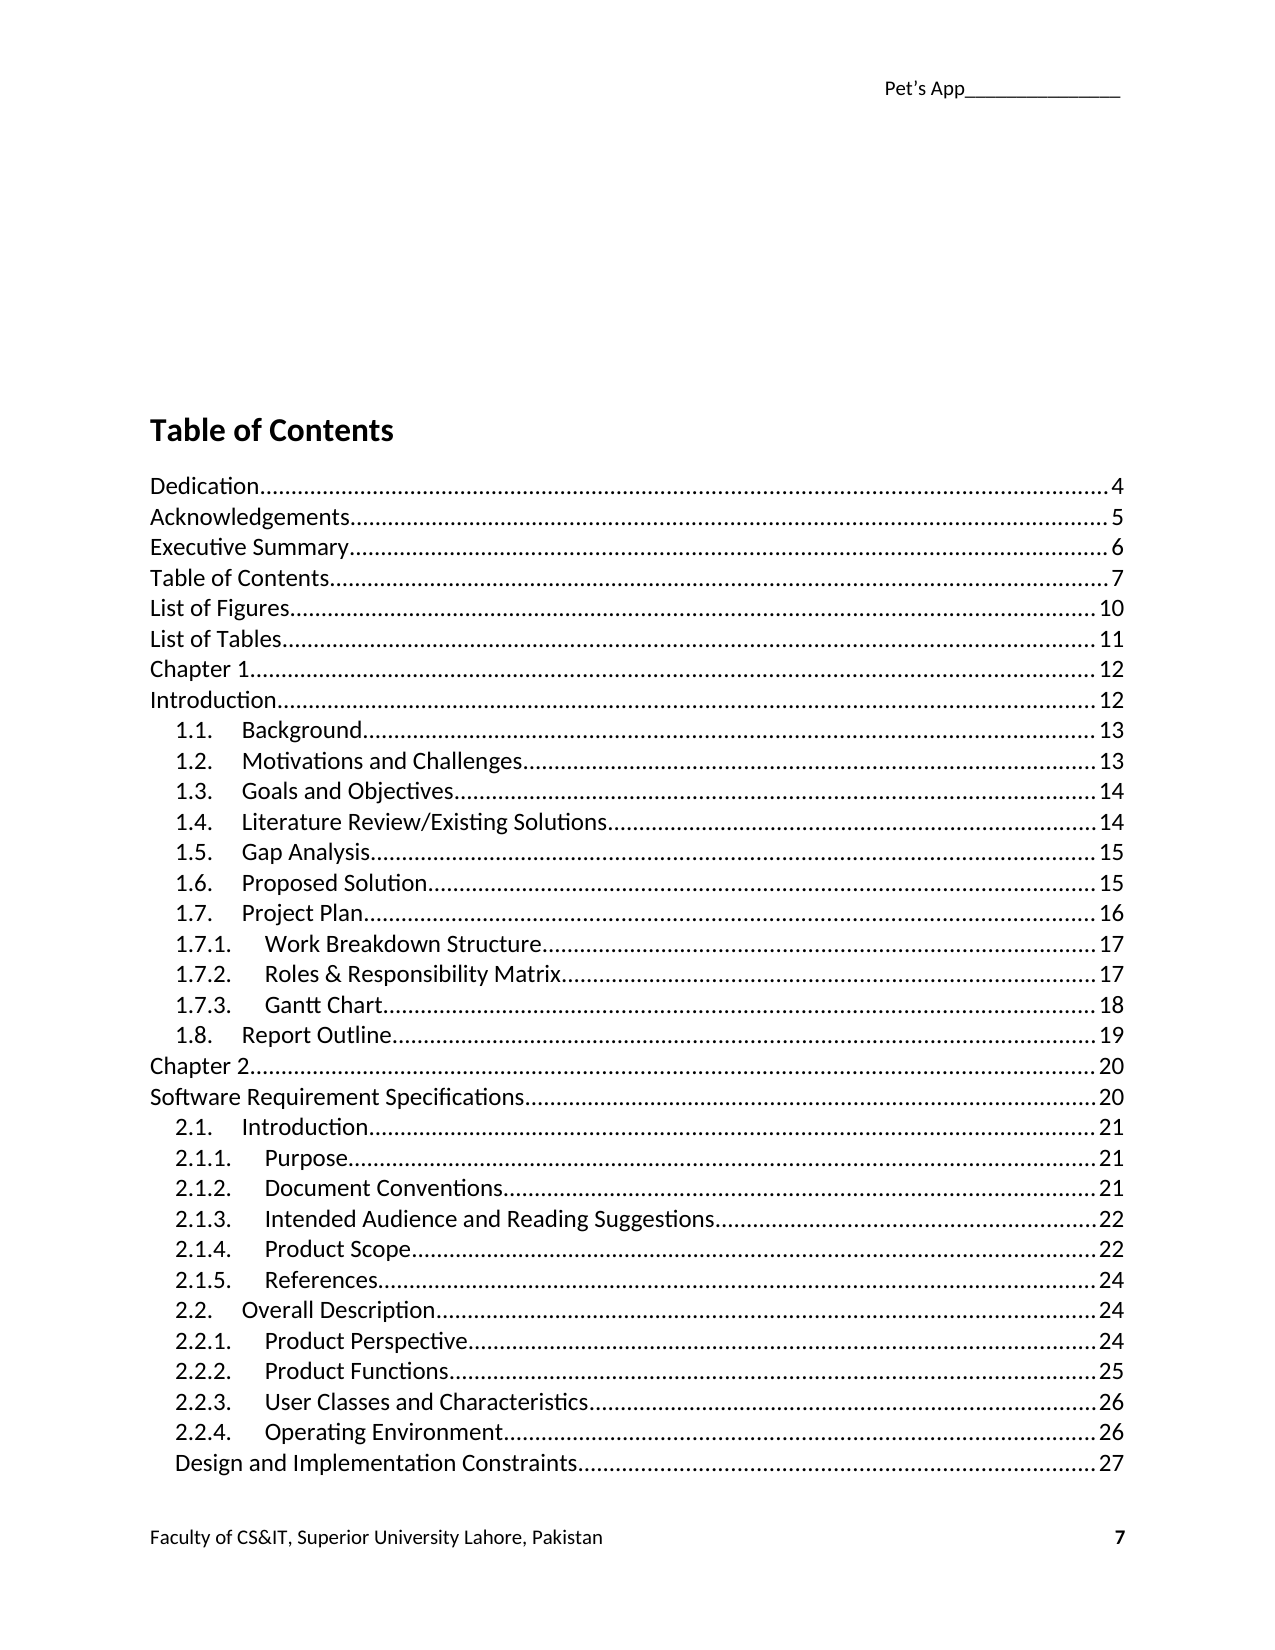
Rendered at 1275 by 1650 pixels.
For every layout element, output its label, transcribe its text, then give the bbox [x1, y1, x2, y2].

text Acknowledgements 5 [150, 501, 1125, 531]
text 2.1.3. Intended Audience and Reading Suggestions 22 [175, 1203, 1125, 1233]
text 1.1. Background 13 [175, 714, 1125, 745]
text List of Tables 11 [150, 623, 1125, 653]
text 2.2.4. Operating Environment 26 [175, 1416, 1125, 1447]
subtitle Table of Contents [150, 409, 1125, 450]
text Introduction 12 [150, 684, 1125, 714]
text 1.3. Goals and Objectives 14 [175, 775, 1125, 806]
text 2.1. Introduction 21 [175, 1111, 1125, 1142]
text 1.2. Motivations and Challenges 13 [175, 745, 1125, 775]
text Table of Contents 7 [150, 562, 1125, 592]
text List of Figures 10 [150, 592, 1125, 623]
text 1.6. Proposed Solution 15 [175, 867, 1125, 897]
text 2.2. Overall Description 24 [175, 1294, 1125, 1325]
text Chapter 2 20 [150, 1050, 1125, 1081]
text 1.7.1. Work Breakdown Structure 17 [175, 928, 1125, 958]
text 2.1.4. Product Scope 22 [175, 1233, 1125, 1264]
text 2.2.3. User Classes and Characteristics 26 [175, 1386, 1125, 1416]
text 1.7. Project Plan 16 [175, 897, 1125, 928]
text 1.5. Gap Analysis 15 [175, 836, 1125, 867]
text 2.2.1. Product Perspective 24 [175, 1325, 1125, 1355]
text Dedication 4 [150, 470, 1125, 501]
text 1.7.2. Roles & Responsibility Matrix 17 [175, 958, 1125, 989]
text 1.7.3. Gantt Chart 18 [175, 989, 1125, 1019]
text 2.2.2. Product Functions 25 [175, 1355, 1125, 1386]
text Design and Implementation Constraints 27 [175, 1447, 1125, 1477]
text Executive Summary 6 [150, 531, 1125, 562]
text 2.1.2. Document Conventions 21 [175, 1172, 1125, 1203]
text 1.8. Report Outline 19 [175, 1019, 1125, 1050]
text Chapter 1 12 [150, 653, 1125, 684]
text 2.1.1. Purpose 21 [175, 1142, 1125, 1172]
text 1.4. Literature Review/Existing Solutions 14 [175, 806, 1125, 836]
text Software Requirement Specifications 20 [150, 1081, 1125, 1111]
text 2.1.5. References 24 [175, 1264, 1125, 1294]
